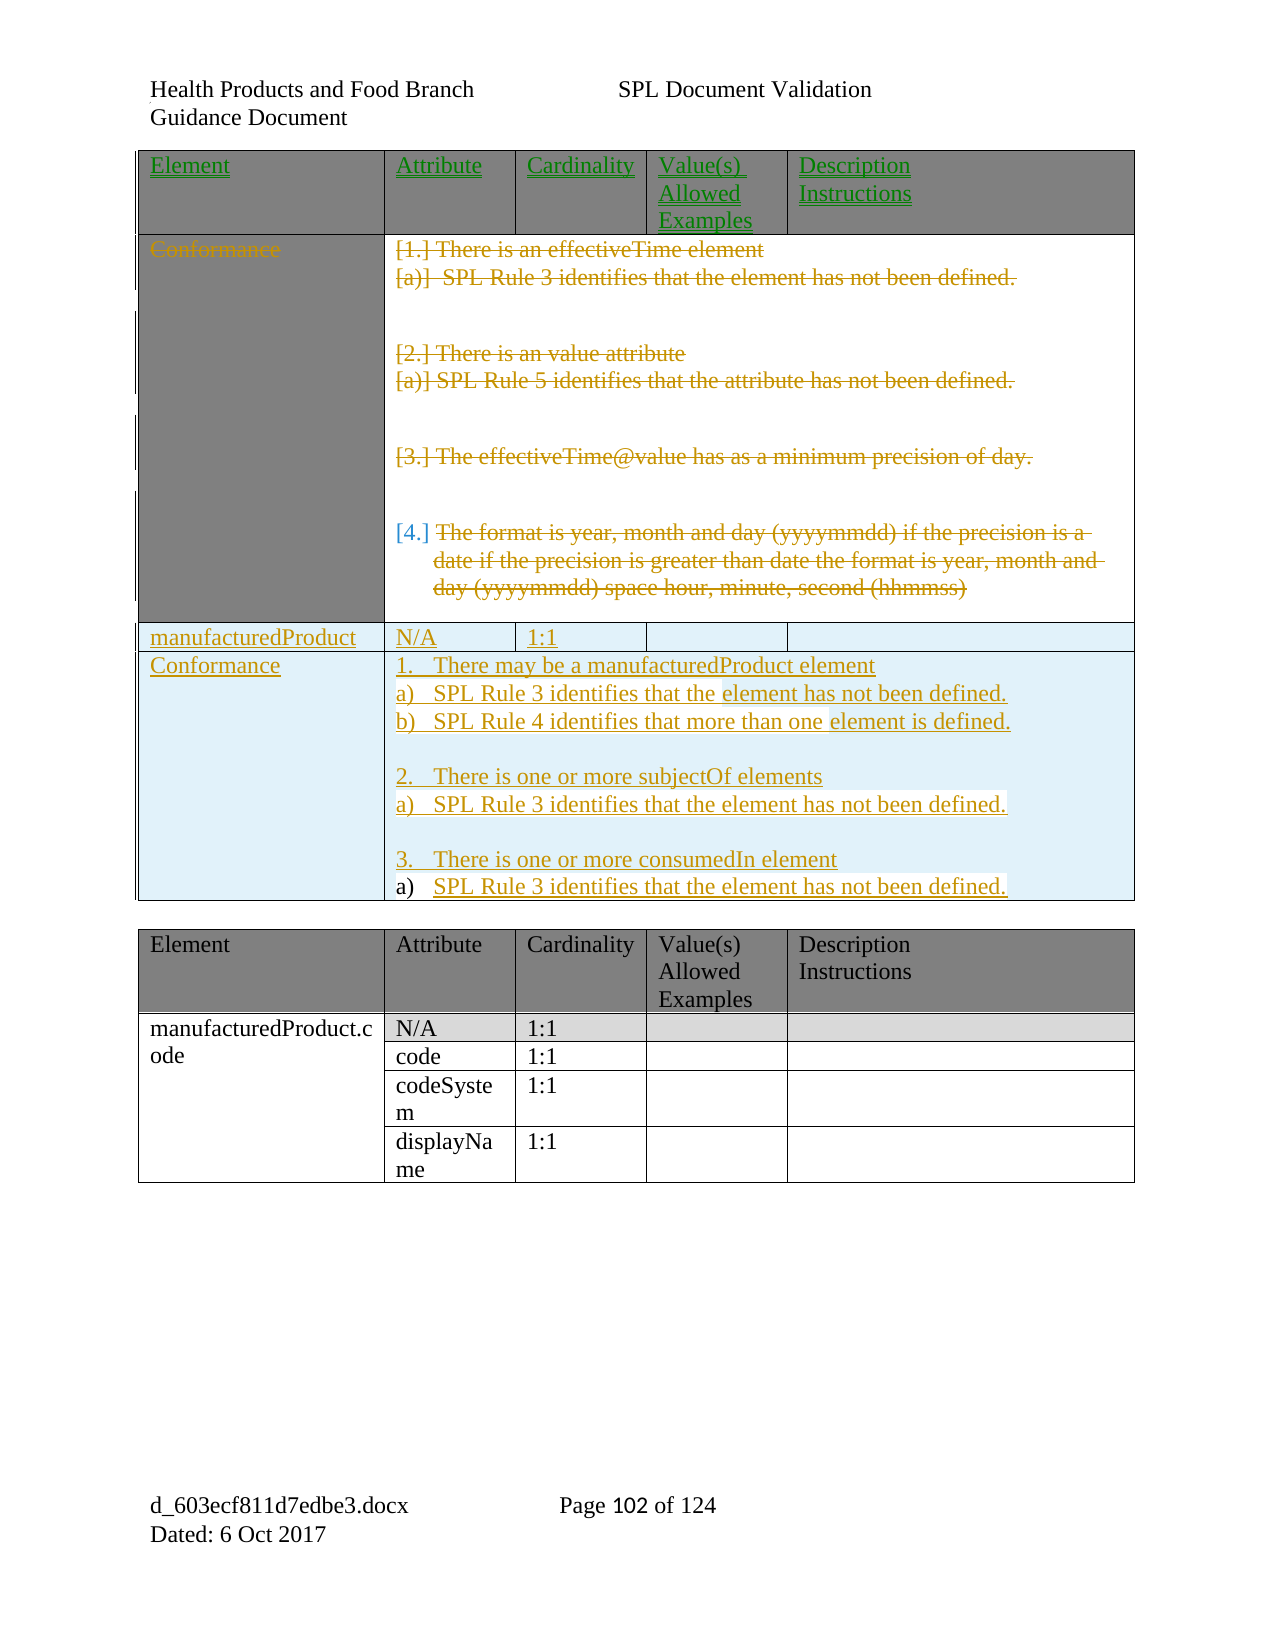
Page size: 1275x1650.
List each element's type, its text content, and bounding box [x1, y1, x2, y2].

table_cell [647, 1071, 787, 1126]
table_cell 1:1 [516, 1127, 646, 1182]
table_cell code [385, 1042, 515, 1070]
table_header Cardinality [516, 930, 646, 1012]
table_cell 1:1 [516, 1071, 646, 1126]
table_cell [647, 1127, 787, 1182]
table_header Description Instructions [788, 930, 1134, 1012]
table_cell 1:1 [516, 1014, 646, 1041]
table_cell 1:1 [516, 1042, 646, 1070]
table_cell [647, 1042, 787, 1070]
table_cell codeSystem [385, 1071, 515, 1126]
table_header Attribute [385, 930, 515, 1012]
table_cell displayName [385, 1127, 515, 1182]
table_header [139, 151, 384, 234]
table_header [647, 151, 787, 234]
table_cell [647, 1014, 787, 1041]
table_header Value(s) Allowed Examples [647, 930, 787, 1012]
table_cell [788, 1042, 1134, 1070]
table_header [516, 151, 646, 234]
table_cell [788, 1014, 1134, 1041]
table_header [385, 151, 515, 234]
table_cell [139, 235, 384, 622]
table_cell [385, 235, 1134, 622]
table_header [788, 151, 1134, 234]
table_cell manufacturedProduct.code [139, 1014, 384, 1182]
table_cell [788, 1071, 1134, 1126]
table_header Element [139, 930, 384, 1012]
table_cell [788, 1127, 1134, 1182]
table_cell N/A [385, 1014, 515, 1041]
